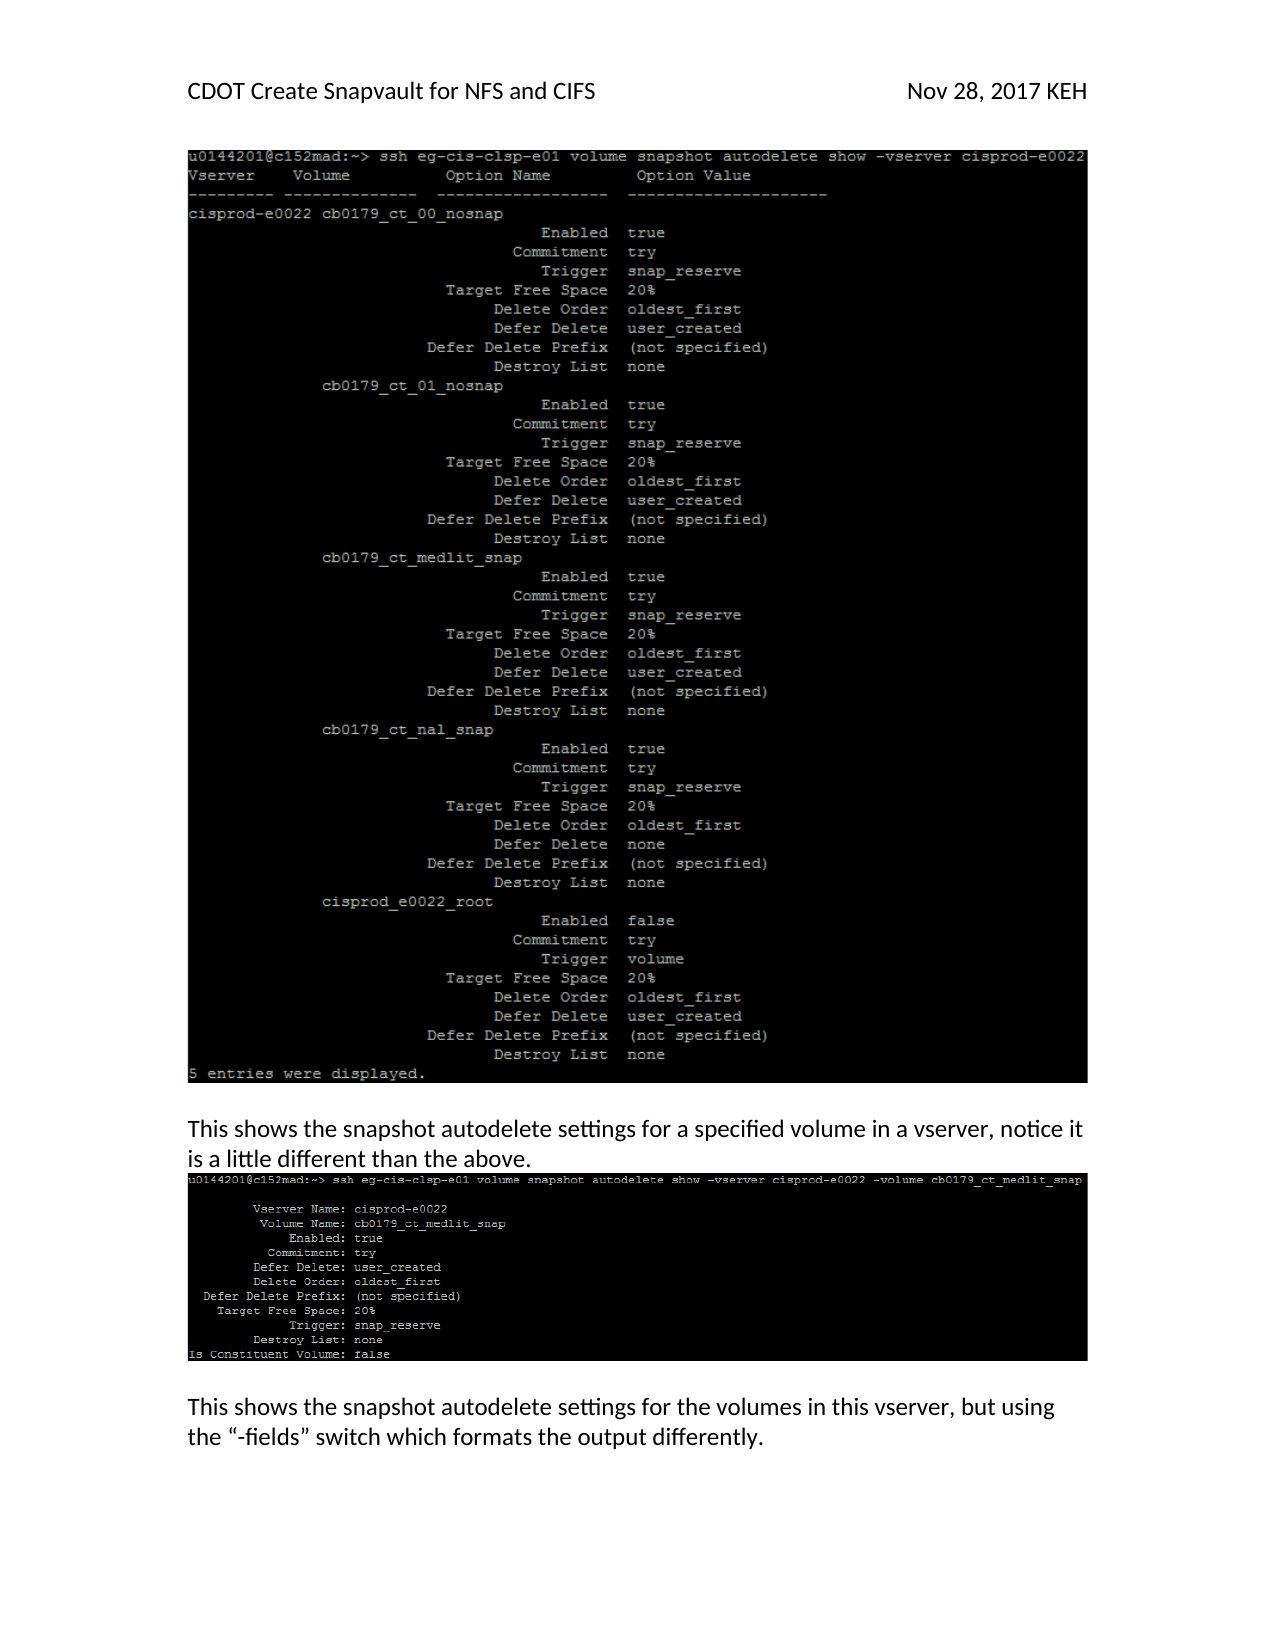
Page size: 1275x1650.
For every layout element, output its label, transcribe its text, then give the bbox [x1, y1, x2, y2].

picture [187, 150, 1088, 1083]
text This shows the snapshot autodelete settings for a specified volume in a vserver, notice it is a little different than the above. [187, 1113, 1087, 1173]
picture [187, 1173, 1088, 1361]
text This shows the snapshot autodelete settings for the volumes in this vserver, but using the “-fields” switch which formats the output differently. [187, 1391, 1087, 1452]
